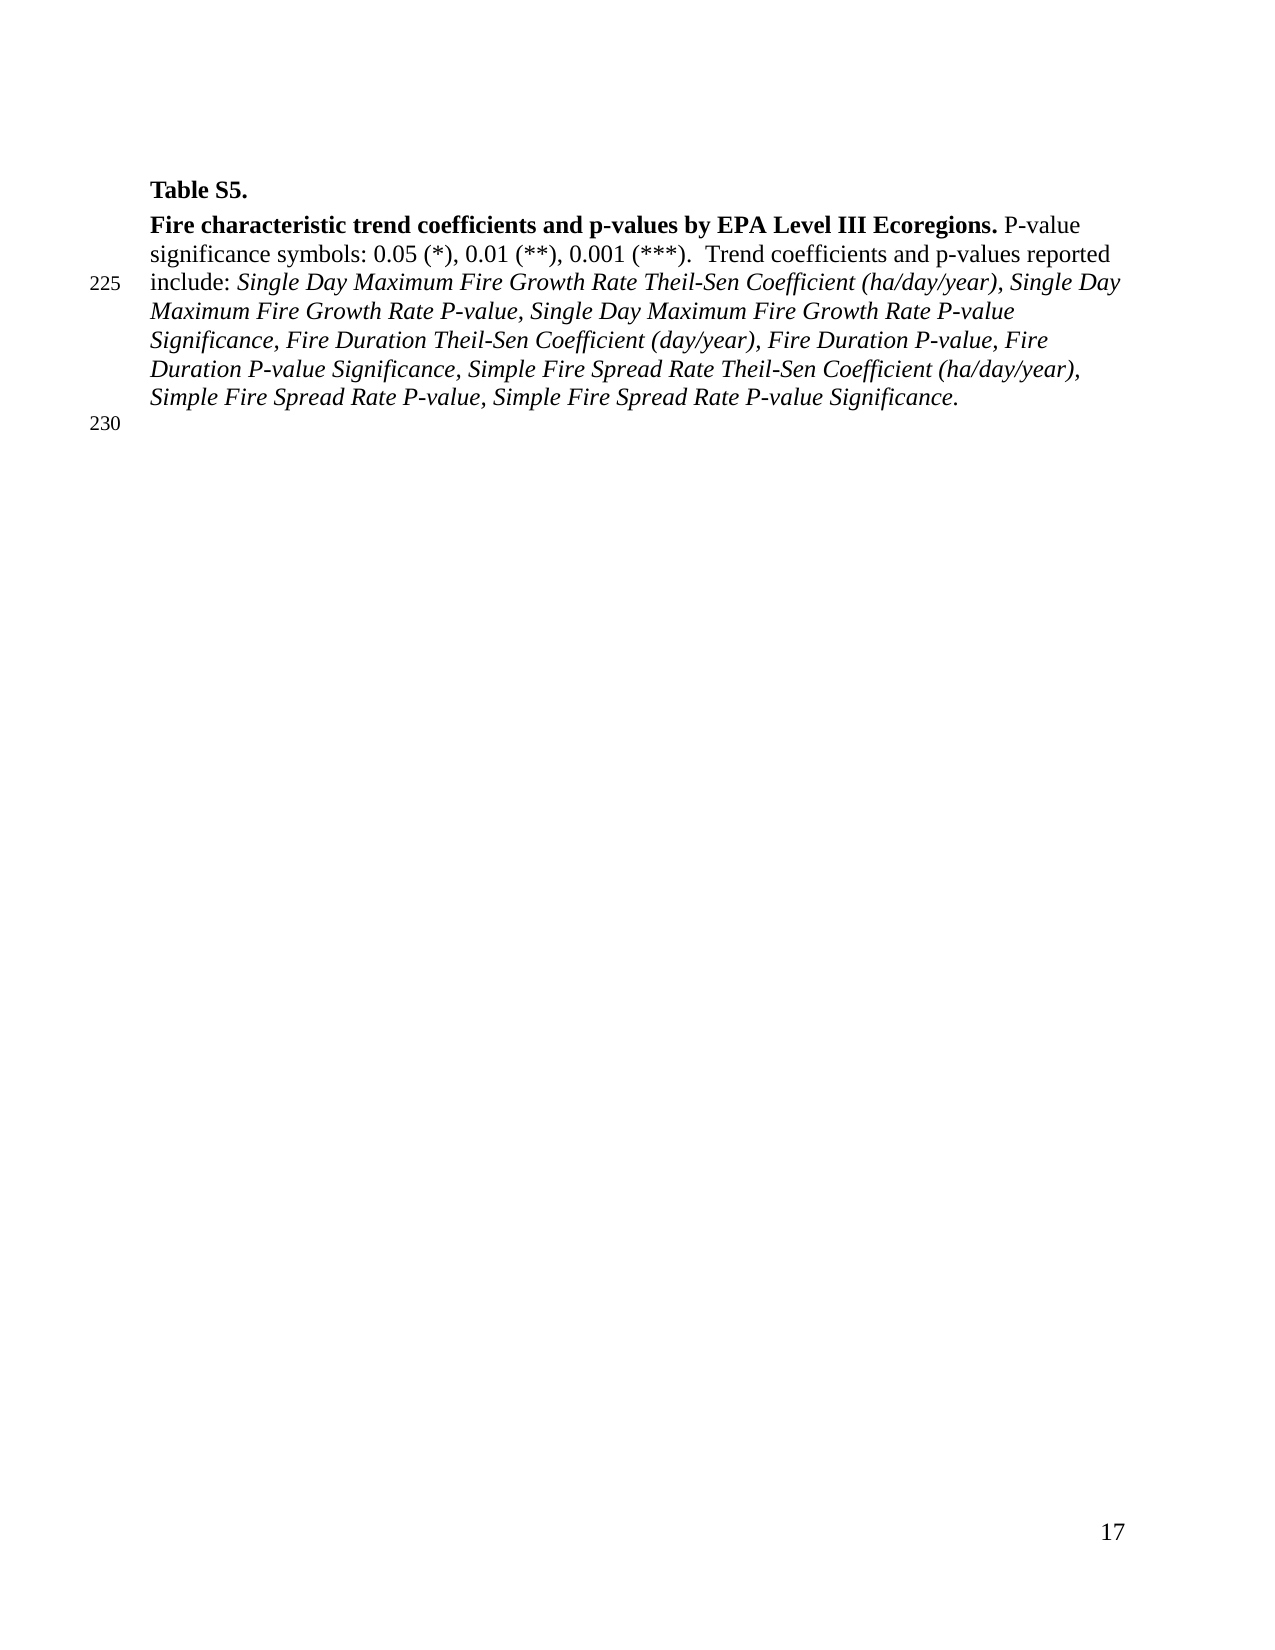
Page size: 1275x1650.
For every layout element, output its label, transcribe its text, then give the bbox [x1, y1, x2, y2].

text Fire characteristic trend coefficients and p-values by EPA Level III Ecoregions. P-value significance symbols: 0.05 (*), 0.01 (**), 0.001 (***). Trend coefficients and p-values reported include: Single Day Maximum Fire Growth Rate Theil-Sen Coefficient (ha/day/year), Single Day Maximum Fire Growth Rate P-value, Single Day Maximum Fire Growth Rate P-value Significance, Fire Duration Theil-Sen Coefficient (day/year), Fire Duration P-value, Fire Duration P-value Significance, Simple Fire Spread Rate Theil-Sen Coefficient (ha/day/year), Simple Fire Spread Rate P-value, Simple Fire Spread Rate P-value Significance. [150, 210, 1125, 411]
subtitle Table S5. [150, 175, 1125, 204]
